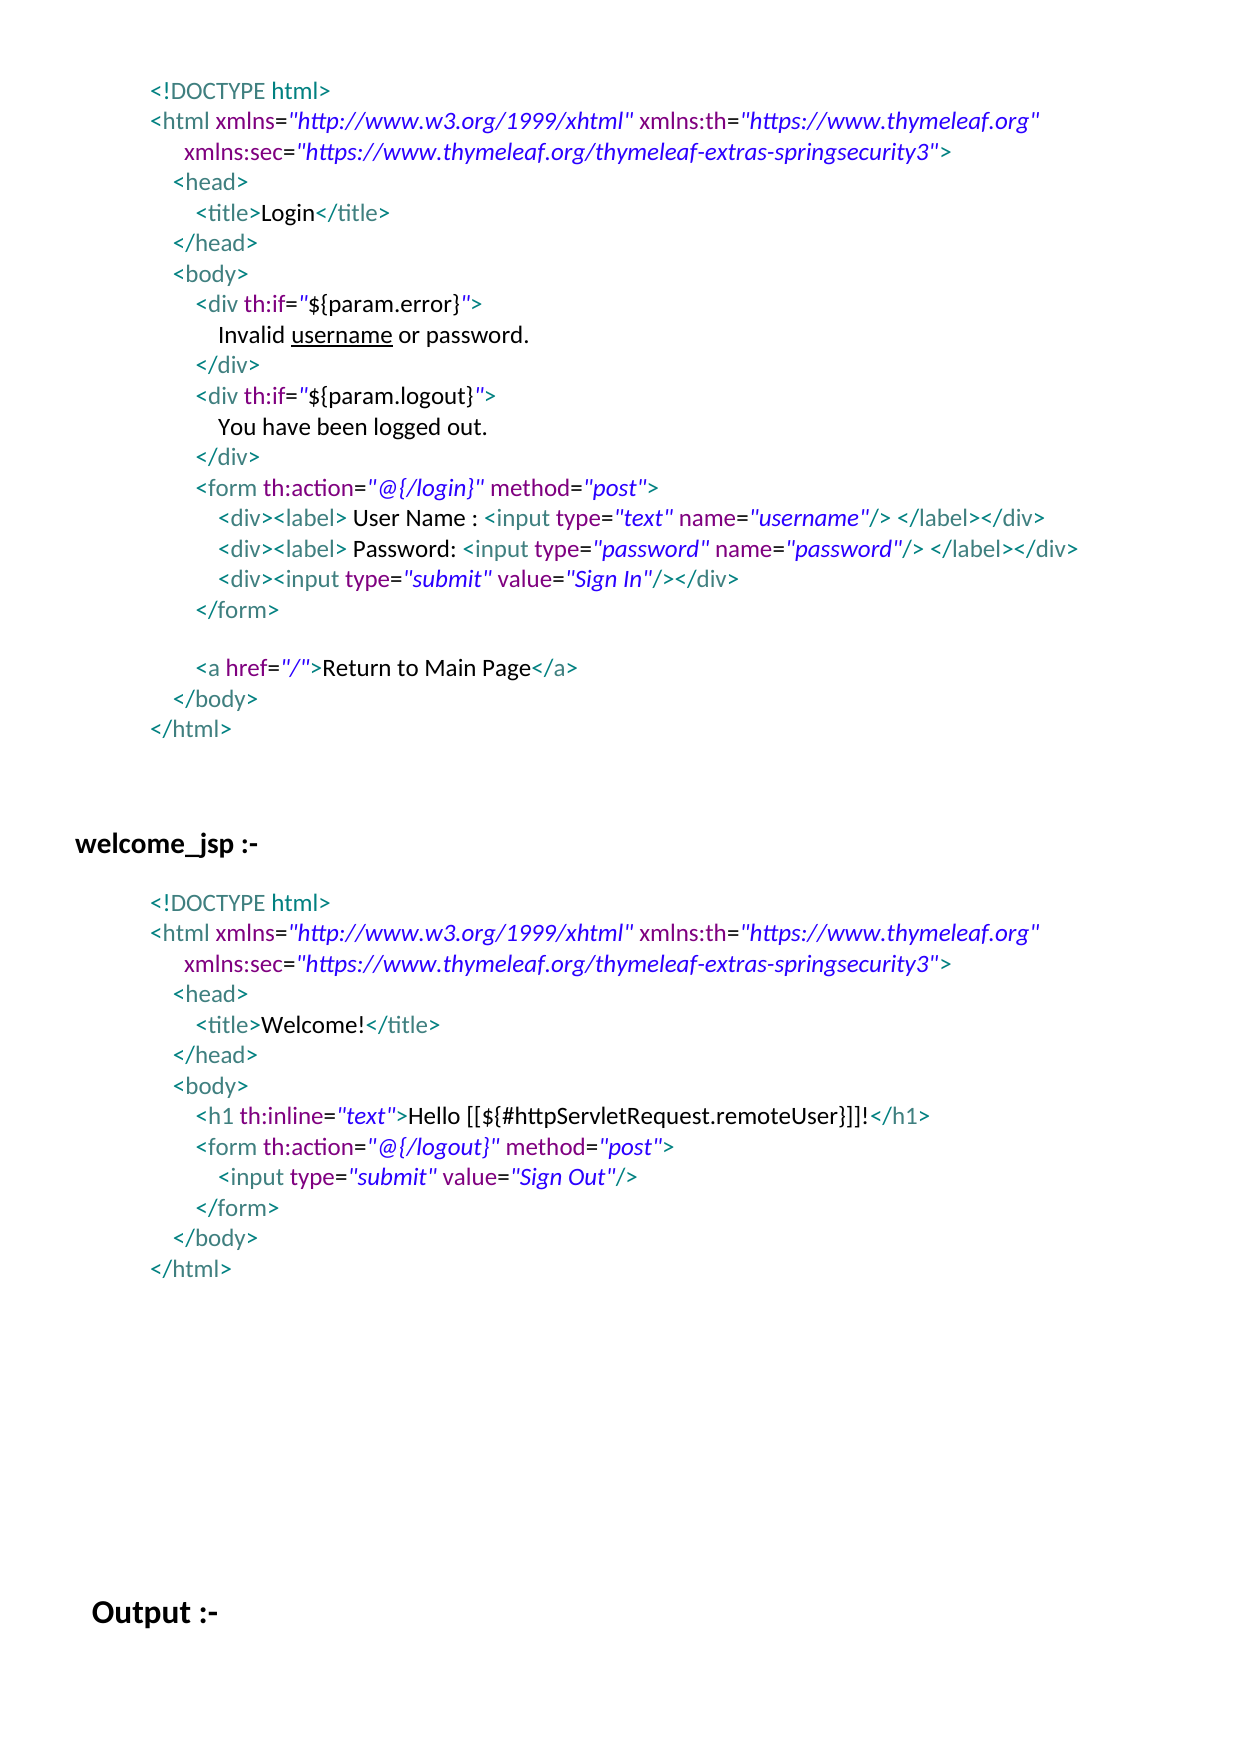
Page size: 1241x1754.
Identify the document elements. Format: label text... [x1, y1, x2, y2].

text </head> [150, 228, 1165, 258]
text </form> [150, 1192, 1165, 1223]
text <body> [150, 258, 1165, 289]
text </div> [150, 350, 1165, 380]
text <html xmlns="http://www.w3.org/1999/xhtml" xmlns:th="https://www.thymeleaf.org" [150, 917, 1165, 948]
text <body> [150, 1070, 1165, 1101]
text <h1 th:inline="text">Hello [[${#httpServletRequest.remoteUser}]]!</h1> [150, 1101, 1165, 1131]
text <div><input type="submit" value="Sign In"/></div> [150, 563, 1165, 594]
text <head> [150, 978, 1165, 1009]
text xmlns:sec="https://www.thymeleaf.org/thymeleaf-extras-springsecurity3"> [150, 136, 1165, 167]
text <head> [150, 167, 1165, 197]
text xmlns:sec="https://www.thymeleaf.org/thymeleaf-extras-springsecurity3"> [150, 948, 1165, 978]
text <a href="/">Return to Main Page</a> [150, 652, 1165, 683]
text You have been logged out. [150, 411, 1165, 441]
text <div><label> User Name : <input type="text" name="username"/> </label></div> [150, 502, 1165, 533]
text </div> [150, 441, 1165, 472]
text </html> [150, 1253, 1165, 1284]
text welcome_jsp :- [75, 825, 1165, 861]
text <form th:action="@{/login}" method="post"> [150, 472, 1165, 502]
text <html xmlns="http://www.w3.org/1999/xhtml" xmlns:th="https://www.thymeleaf.org" [150, 106, 1165, 136]
text </form> [150, 594, 1165, 624]
text <title>Welcome!</title> [150, 1009, 1165, 1039]
text Output :- [75, 1591, 1165, 1631]
text <!DOCTYPE html> [150, 75, 1165, 106]
text <div th:if="${param.error}"> [150, 289, 1165, 319]
text <input type="submit" value="Sign Out"/> [150, 1162, 1165, 1192]
text Invalid username or password. [150, 319, 1165, 350]
text <form th:action="@{/logout}" method="post"> [150, 1131, 1165, 1162]
text </head> [150, 1039, 1165, 1070]
text <title>Login</title> [150, 197, 1165, 228]
text </html> [150, 713, 1165, 744]
text </body> [150, 1223, 1165, 1253]
text <div th:if="${param.logout}"> [150, 380, 1165, 411]
text </body> [150, 683, 1165, 713]
text <!DOCTYPE html> [150, 887, 1165, 917]
text <div><label> Password: <input type="password" name="password"/> </label></div> [150, 533, 1165, 563]
